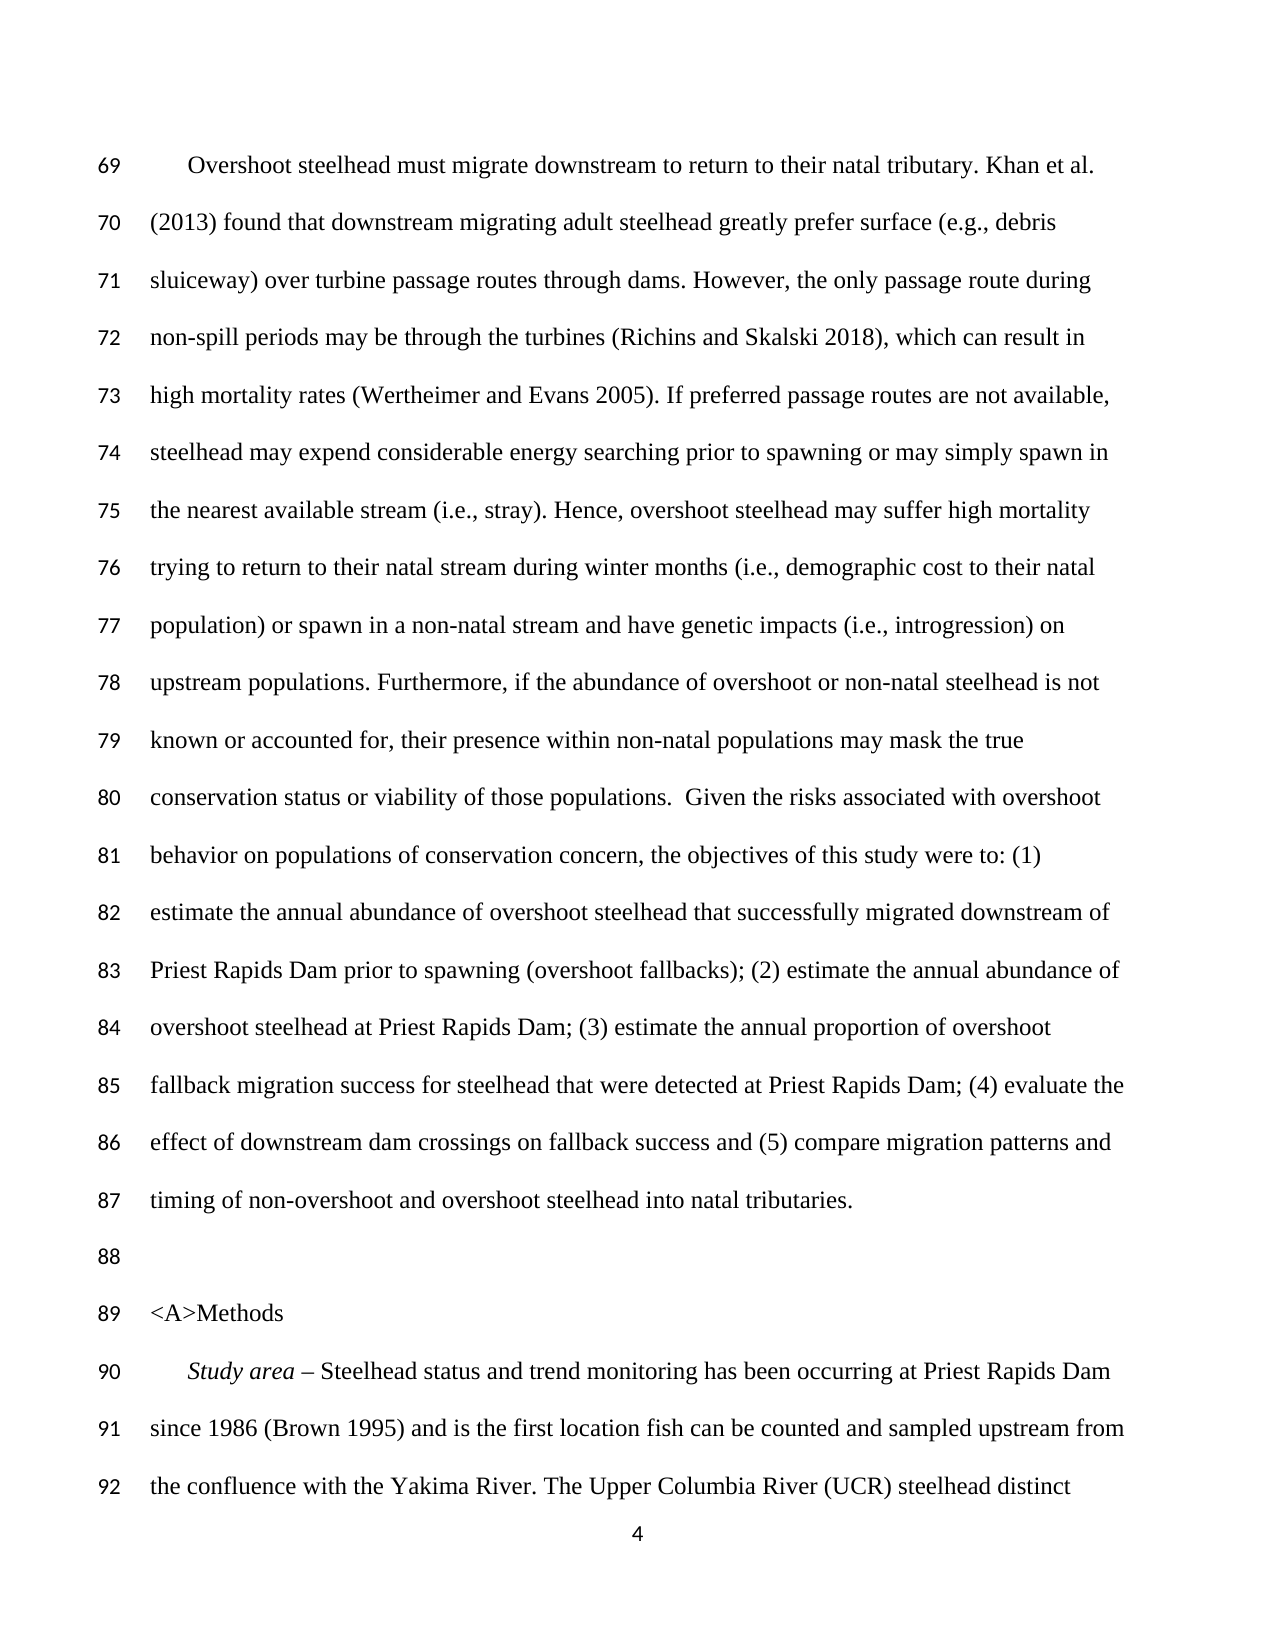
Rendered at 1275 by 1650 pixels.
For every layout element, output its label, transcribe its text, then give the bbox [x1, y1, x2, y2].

text Overshoot steelhead must migrate downstream to return to their natal tributary. Khan et al. (2013) found that downstream migrating adult steelhead greatly prefer surface (e.g., debris sluiceway) over turbine passage routes through dams. However, the only passage route during non-spill periods may be through the turbines (Richins and Skalski 2018), which can result in high mortality rates (Wertheimer and Evans 2005). If preferred passage routes are not available, steelhead may expend considerable energy searching prior to spawning or may simply spawn in the nearest available stream (i.e., stray). Hence, overshoot steelhead may suffer high mortality trying to return to their natal stream during winter months (i.e., demographic cost to their natal population) or spawn in a non-natal stream and have genetic impacts (i.e., introgression) on upstream populations. Furthermore, if the abundance of overshoot or non-natal steelhead is not known or accounted for, their presence within non-natal populations may mask the true conservation status or viability of those populations. Given the risks associated with overshoot behavior on populations of conservation concern, the objectives of this study were to: (1) estimate the annual abundance of overshoot steelhead that successfully migrated downstream of Priest Rapids Dam prior to spawning (overshoot fallbacks); (2) estimate the annual abundance of overshoot steelhead at Priest Rapids Dam; (3) estimate the annual proportion of overshoot fallback migration success for steelhead that were detected at Priest Rapids Dam; (4) evaluate the effect of downstream dam crossings on fallback success and (5) compare migration patterns and timing of non-overshoot and overshoot steelhead into natal tributaries. [150, 150, 1125, 1214]
text <A>Methods [150, 1298, 1125, 1327]
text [150, 1356, 1125, 1500]
